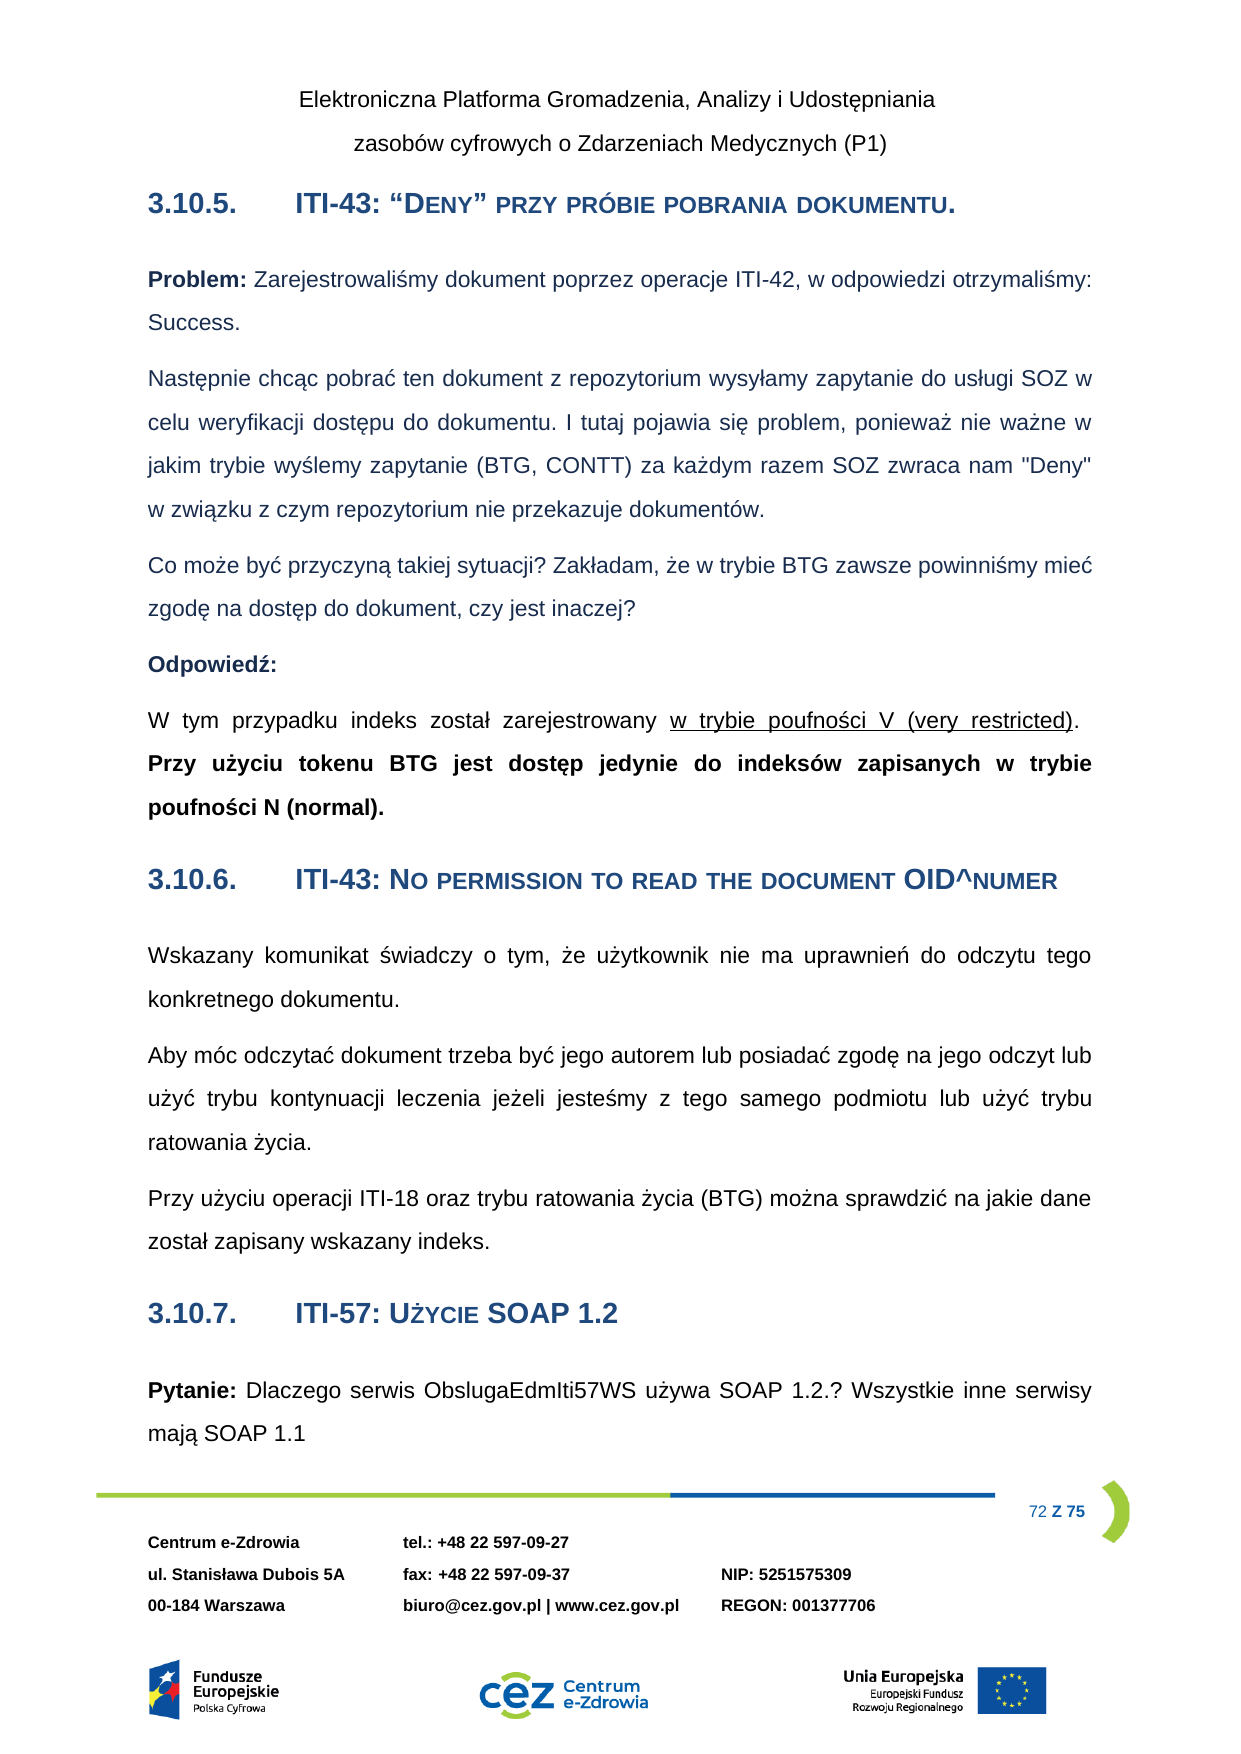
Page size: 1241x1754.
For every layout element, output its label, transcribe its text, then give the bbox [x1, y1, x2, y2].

text Pytanie: Dlaczego serwis ObslugaEdmIti57WS używa SOAP 1.2.? Wszystkie inne serwisy mają SOAP 1.1 [148, 1377, 1093, 1447]
picture [835, 1666, 1055, 1715]
subtitle ITI-57: Użycie SOAP 1.2 [148, 1297, 1093, 1330]
subtitle ITI-43: “Deny” przy próbie pobrania dokumentu. [148, 186, 1093, 219]
text Przy użyciu operacji ITI-18 oraz trybu ratowania życia (BTG) można sprawdzić na jakie dane został zapisany wskazany indeks. [148, 1185, 1093, 1254]
subtitle ITI-43: No permission to read the document OID^numer [148, 862, 1093, 896]
text Następnie chcąc pobrać ten dokument z repozytorium wysyłamy zapytanie do usługi SOZ w celu weryfikacji dostępu do dokumentu. I tutaj pojawia się problem, ponieważ nie ważne w jakim trybie wyślemy zapytanie (BTG, CONTT) za każdym razem SOZ zwraca nam "Deny" w związku z czym repozytorium nie przekazuje dokumentów. [148, 365, 1093, 522]
text Problem: Zarejestrowaliśmy dokument poprzez operacje ITI-42, w odpowiedzi otrzymaliśmy: Success. [148, 266, 1093, 336]
text Aby móc odczytać dokument trzeba być jego autorem lub posiadać zgodę na jego odczyt lub użyć trybu kontynuacji leczenia jeżeli jesteśmy z tego samego podmiotu lub użyć trybu ratowania życia. [148, 1042, 1093, 1155]
text Wskazany komunikat świadczy o tym, że użytkownik nie ma uprawnień do odczytu tego konkretnego dokumentu. [148, 942, 1093, 1012]
text Odpowiedź: [148, 651, 1093, 677]
text W tym przypadku indeks został zarejestrowany w trybie poufności V (very restricted). Przy użyciu tokenu BTG jest dostęp jedynie do indeksów zapisanych w trybie poufności N (normal). [148, 707, 1093, 820]
text Co może być przyczyną takiej sytuacji? Zakładam, że w trybie BTG zawsze powinniśmy mieć zgodę na dostęp do dokument, czy jest inaczej? [148, 552, 1093, 621]
picture [142, 1657, 285, 1722]
picture [477, 1671, 649, 1719]
picture [1101, 1480, 1130, 1543]
